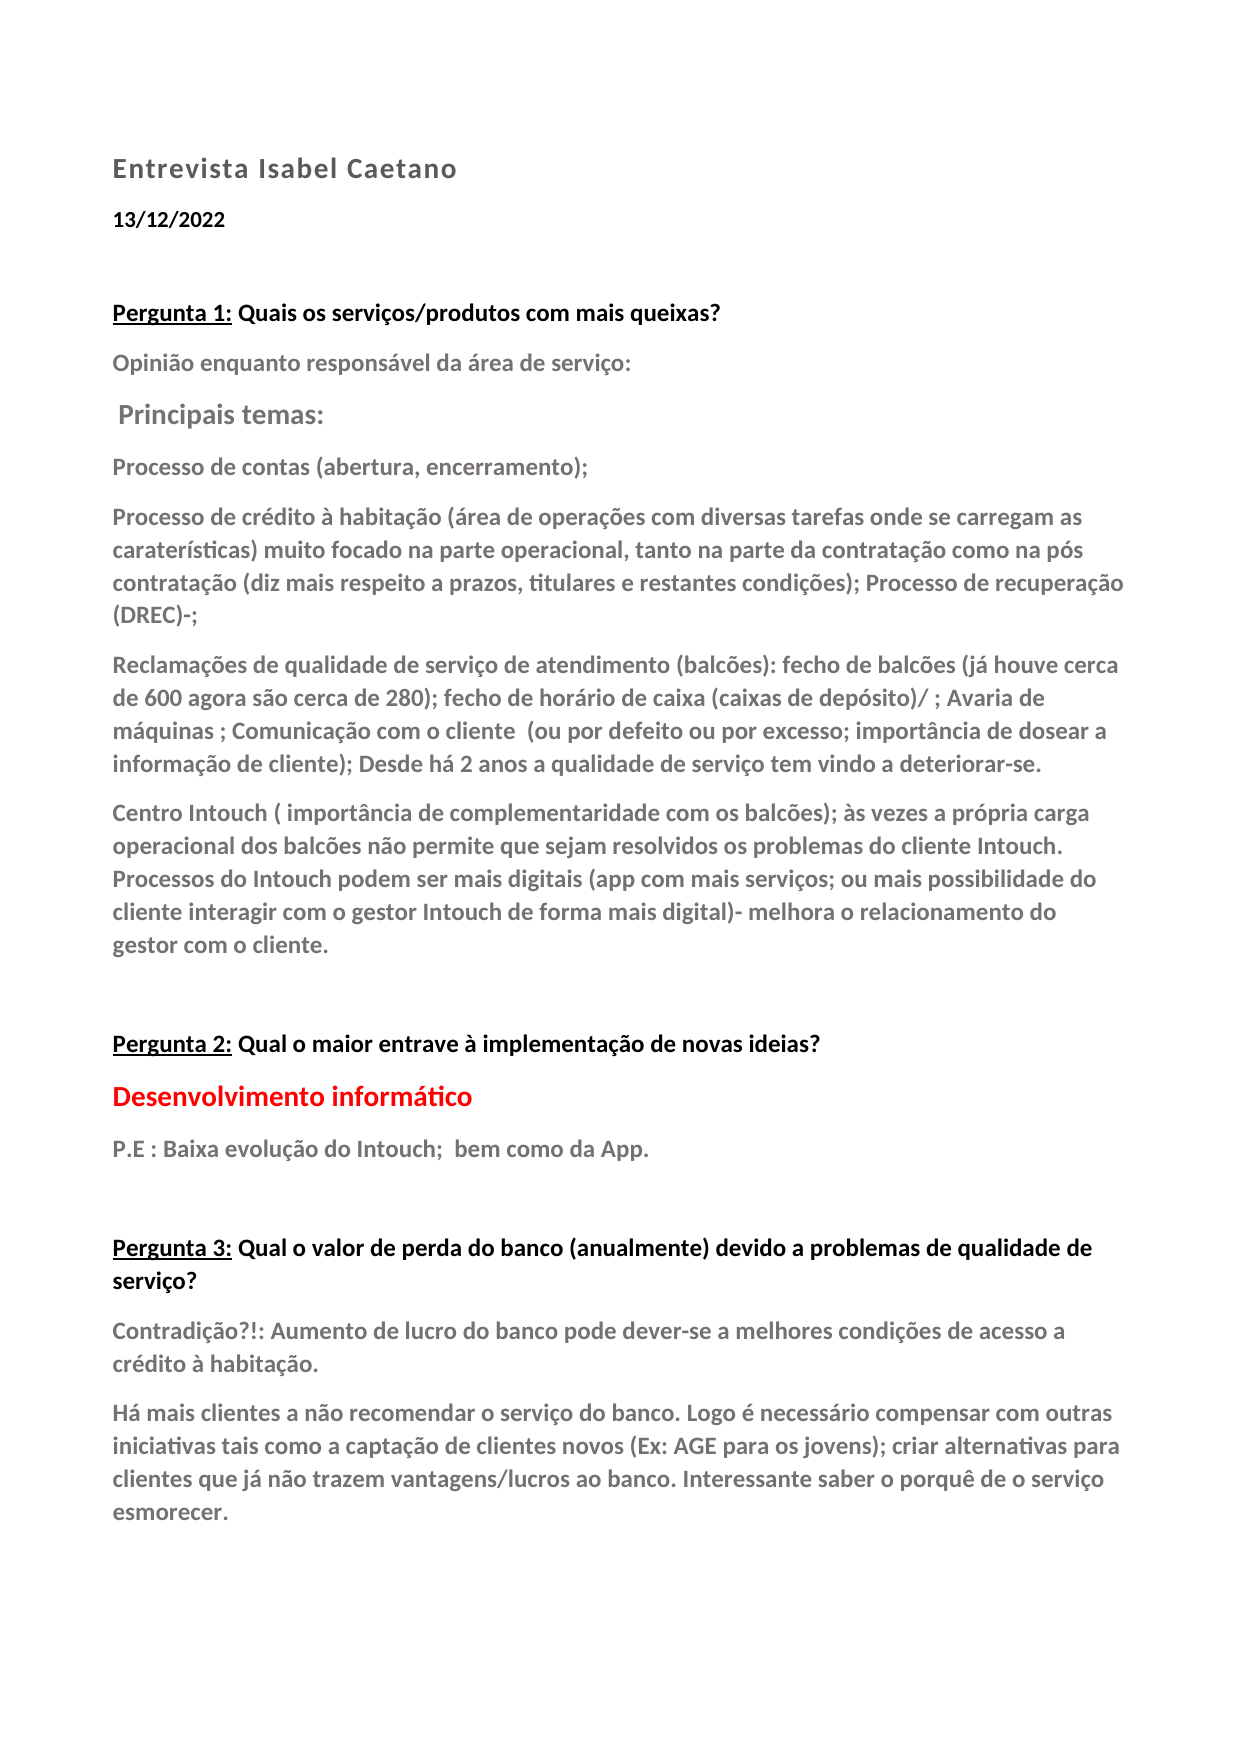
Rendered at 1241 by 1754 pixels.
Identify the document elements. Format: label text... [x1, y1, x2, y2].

text 13/12/2022 [112, 205, 1128, 233]
text Há mais clientes a não recomendar o serviço do banco. Logo é necessário compensar com outras iniciativas tais como a captação de clientes novos (Ex: AGE para os jovens); criar alternativas para clientes que já não trazem vantagens/lucros ao banco. Interessante saber o porquê de o serviço esmorecer. [112, 1397, 1128, 1527]
text P.E : Baixa evolução do Intouch; bem como da App. [112, 1133, 1128, 1164]
text Pergunta 3: Qual o valor de perda do banco (anualmente) devido a problemas de qualidade de serviço? [112, 1232, 1128, 1296]
text Processo de contas (abertura, encerramento); [112, 451, 1128, 482]
text Principais temas: [112, 396, 1128, 432]
text Contradição?!: Aumento de lucro do banco pode dever-se a melhores condições de acesso a crédito à habitação. [112, 1315, 1128, 1378]
text Opinião enquanto responsável da área de serviço: [112, 347, 1128, 377]
text Reclamações de qualidade de serviço de atendimento (balcões): fecho de balcões (já houve cerca de 600 agora são cerca de 280); fecho de horário de caixa (caixas de depósito)/ ; Avaria de máquinas ; Comunicação com o cliente (ou por defeito ou por excesso; importância de dosear a informação de cliente); Desde há 2 anos a qualidade de serviço tem vindo a deteriorar-se. [112, 649, 1128, 778]
text Desenvolvimento informático [112, 1078, 1128, 1114]
text Centro Intouch ( importância de complementaridade com os balcões); às vezes a própria carga operacional dos balcões não permite que sejam resolvidos os problemas do cliente Intouch. Processos do Intouch podem ser mais digitais (app com mais serviços; ou mais possibilidade do cliente interagir com o gestor Intouch de forma mais digital)- melhora o relacionamento do gestor com o cliente. [112, 798, 1128, 960]
text Pergunta 2: Qual o maior entrave à implementação de novas ideias? [112, 1028, 1128, 1059]
subtitle Entrevista Isabel Caetano [112, 150, 1128, 186]
text Pergunta 1: Quais os serviços/produtos com mais queixas? [112, 297, 1128, 328]
text Processo de crédito à habitação (área de operações com diversas tarefas onde se carregam as caraterísticas) muito focado na parte operacional, tanto na parte da contratação como na pós contratação (diz mais respeito a prazos, titulares e restantes condições); Processo de recuperação (DREC)-; [112, 501, 1128, 630]
